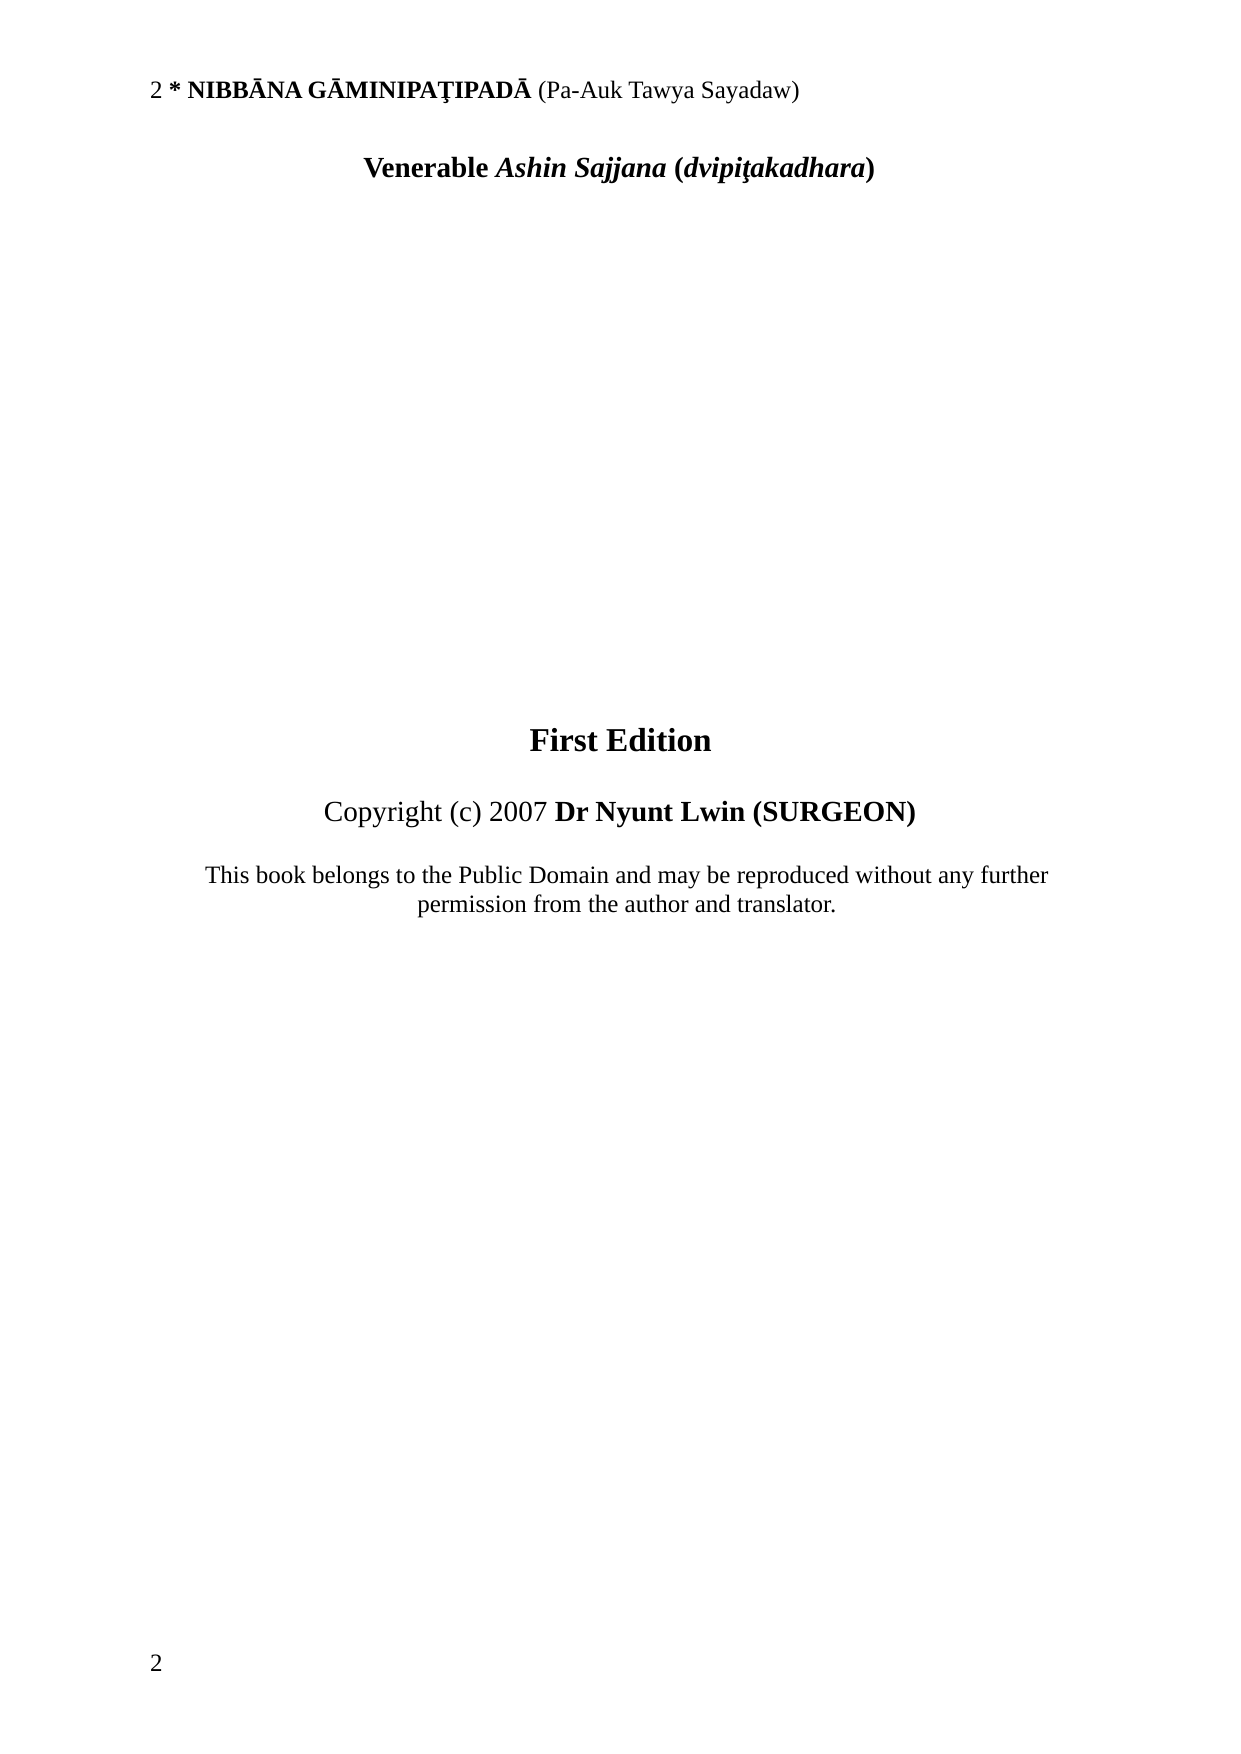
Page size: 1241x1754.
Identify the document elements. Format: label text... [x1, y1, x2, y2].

subtitle Copyright (c) 2007 Dr Nyunt Lwin (SURGEON) [324, 794, 1176, 827]
text This book belongs to the Public Domain and may be reproduced without any further permission from the author and translator. [150, 861, 1103, 918]
text Venerable Ashin Sajjana (dvipiţakadhara) [363, 150, 1176, 184]
subtitle First Edition [150, 720, 1091, 758]
